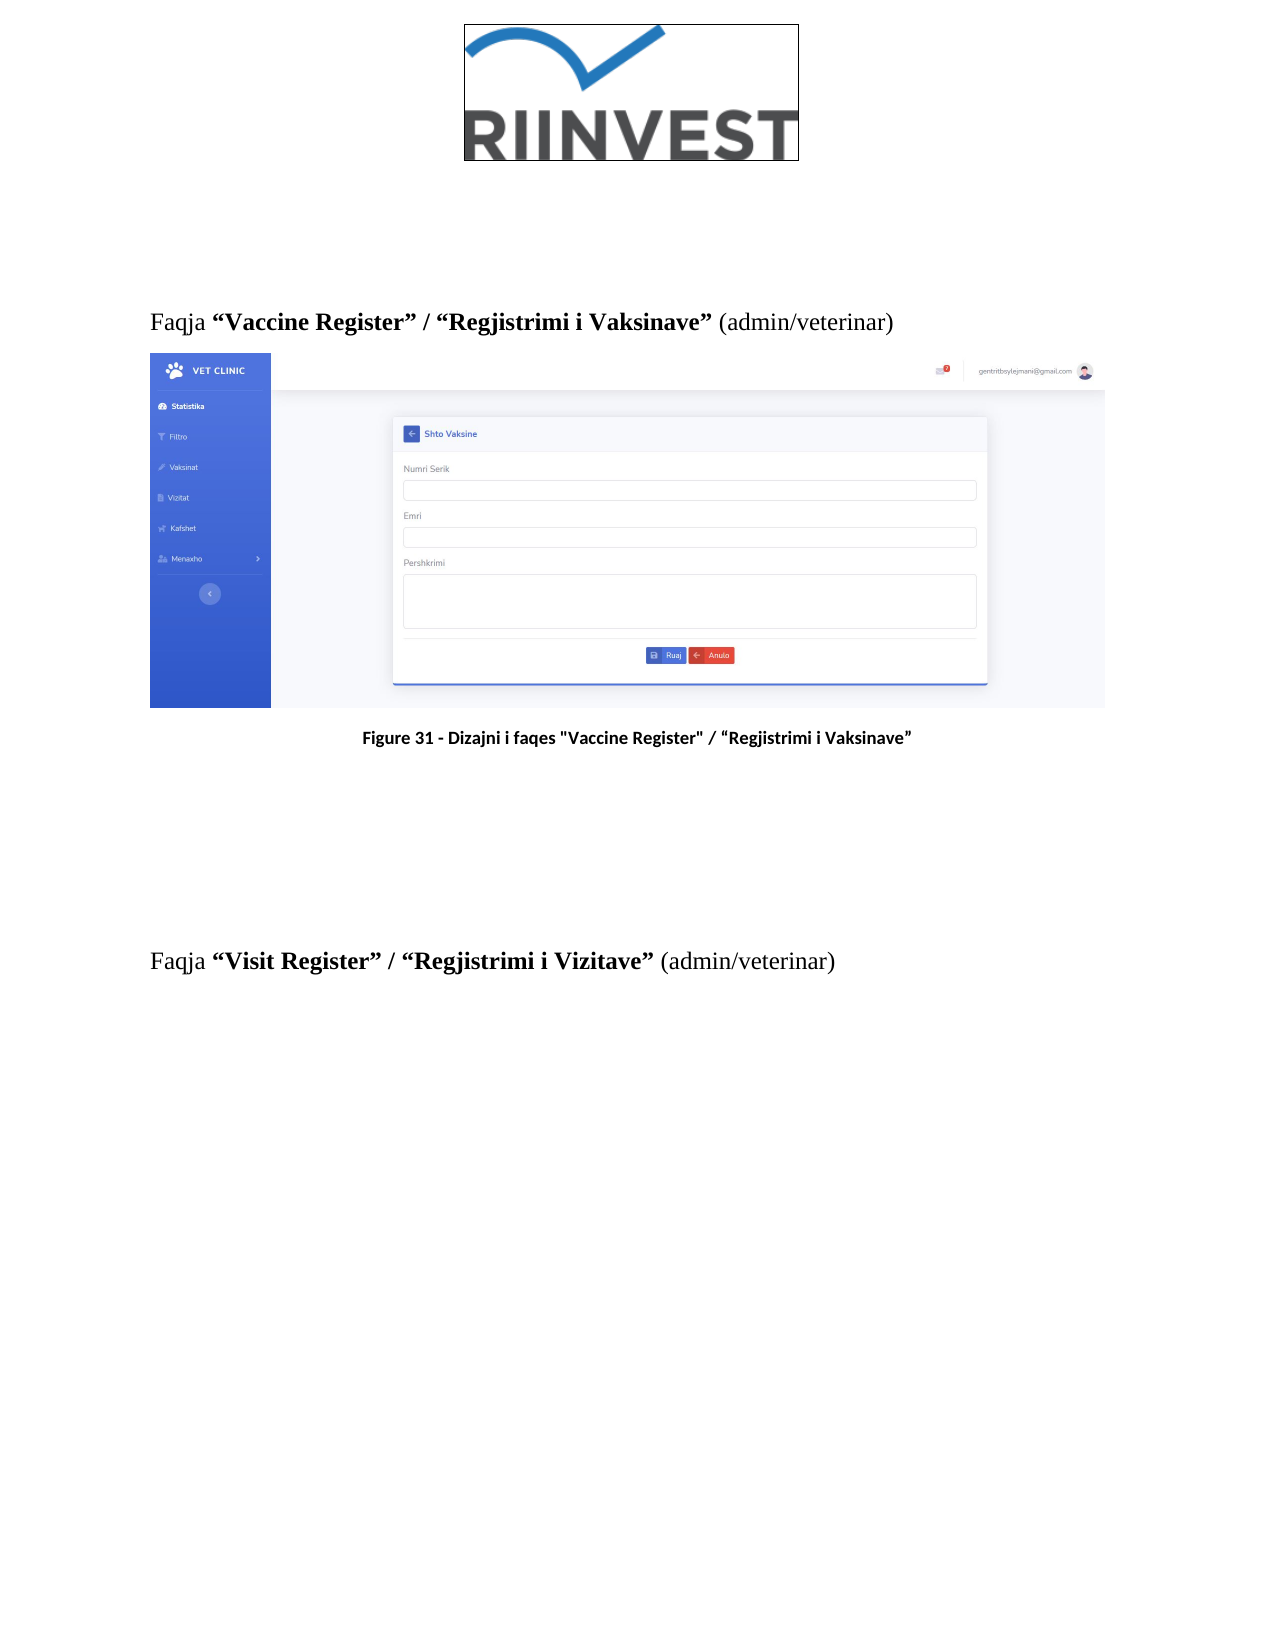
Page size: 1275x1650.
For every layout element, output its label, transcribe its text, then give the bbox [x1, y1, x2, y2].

picture [150, 353, 1105, 708]
text Faqja “Vaccine Register” / “Regjistrimi i Vaksinave” (admin/veterinar) [150, 307, 1125, 335]
text Faqja “Visit Register” / “Regjistrimi i Vizitave” (admin/veterinar) [150, 946, 1125, 974]
picture [465, 25, 798, 160]
text Figure 31 - Dizajni i faqes "Vaccine Register" / “Regjistrimi i Vaksinave” [150, 726, 1125, 749]
